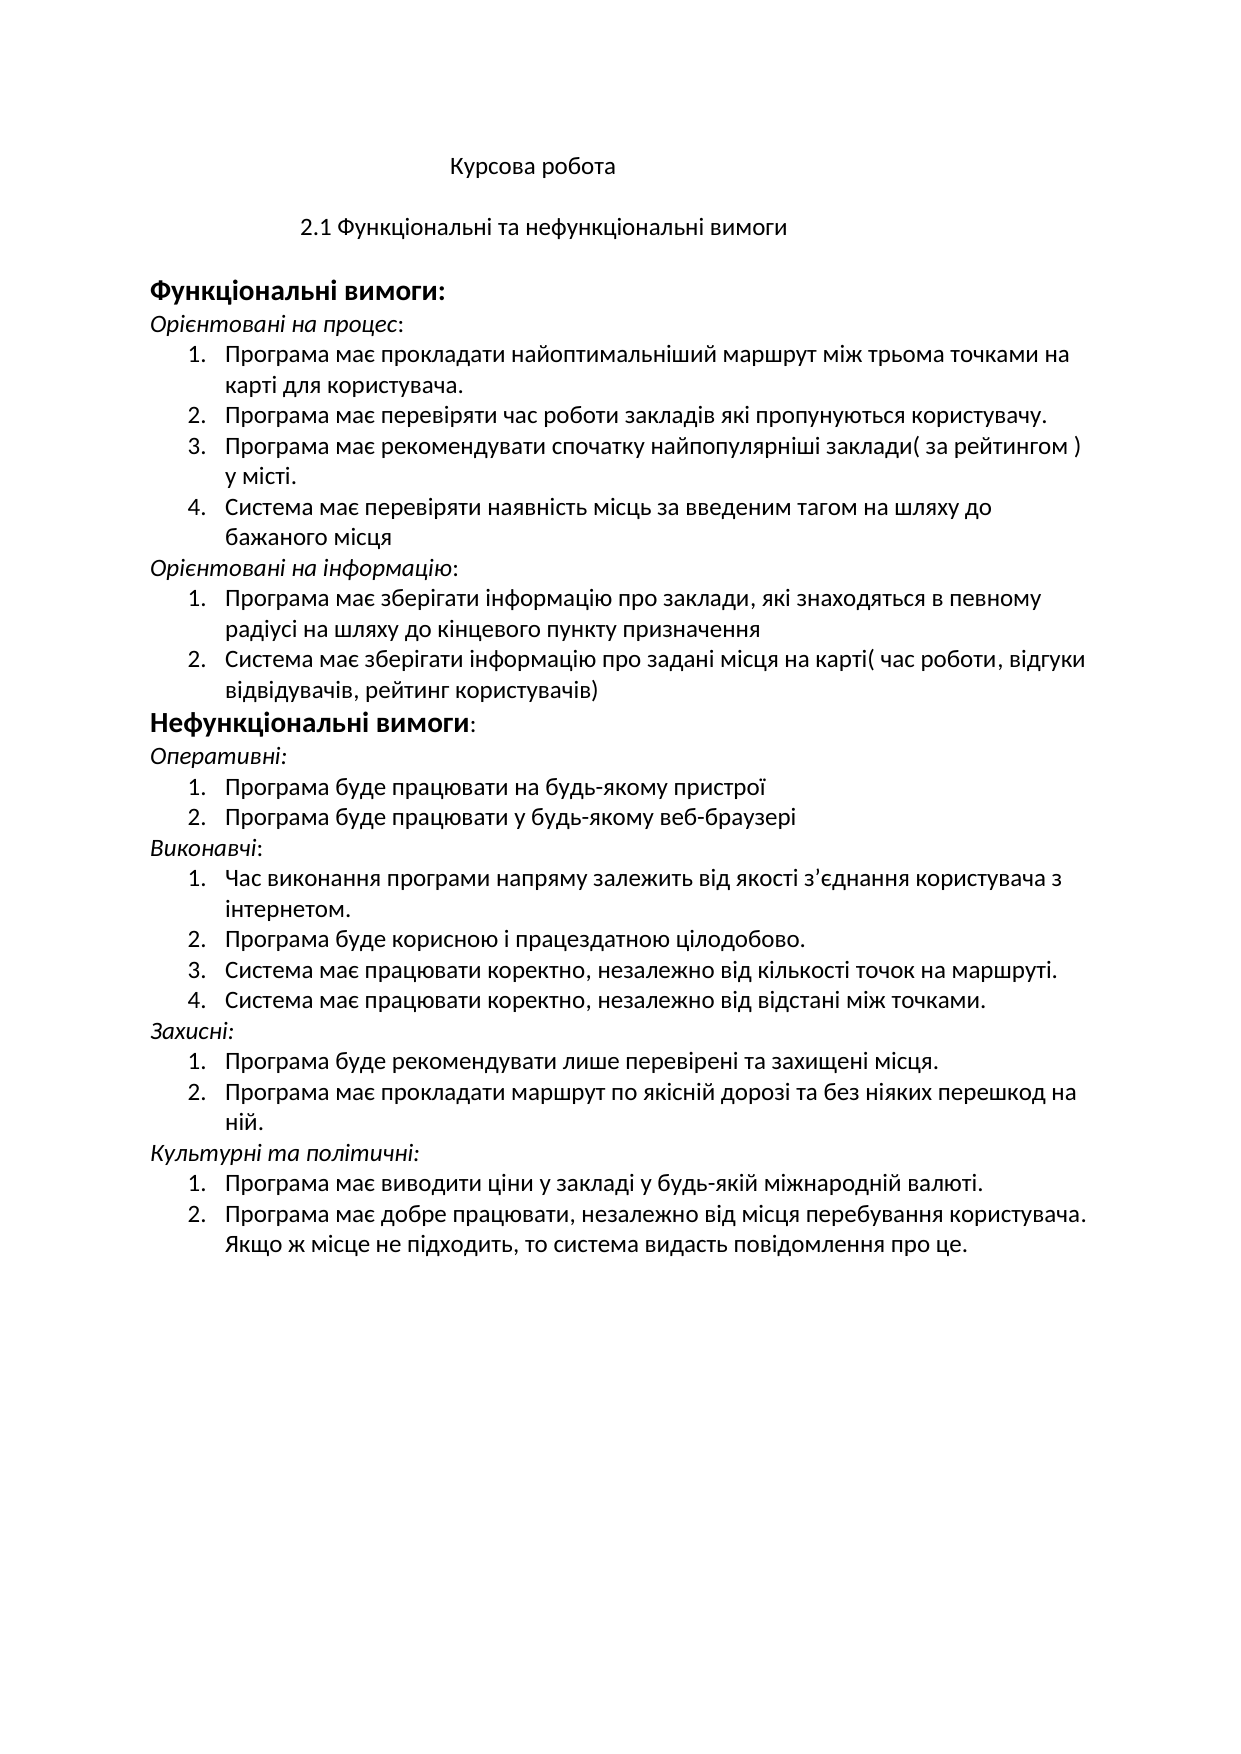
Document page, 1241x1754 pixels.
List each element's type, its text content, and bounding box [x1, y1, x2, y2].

list Система має зберігати інформацію про задані місця на карті( час роботи, відгуки відвідувачів, рейтинг користувачів) [187, 643, 1090, 704]
list Система має перевіряти наявність місць за введеним тагом на шляху до бажаного місця [187, 491, 1090, 552]
list Програма має рекомендувати спочатку найпопулярніші заклади( за рейтингом ) у місті. [187, 430, 1090, 491]
list Програма має перевіряти час роботи закладів які пропунуються користувачу. [187, 399, 1090, 430]
list Програма має виводити ціни у закладі у будь-якій міжнародній валюті. [187, 1167, 1090, 1198]
text Орієнтовані на процес: [150, 308, 1090, 338]
list Час виконання програми напряму залежить від якості з’єднання користувача з інтернетом. [187, 862, 1090, 923]
list Програма має добре працювати, незалежно від місця перебування користувача. Якщо ж місце не підходить, то система видасть повідомлення про це. [187, 1198, 1090, 1259]
text Захисні: [150, 1015, 1090, 1045]
list Програма має зберігати інформацію про заклади, які знаходяться в певному радіусі на шляху до кінцевого пункту призначення [187, 582, 1090, 643]
list Програма буде працювати у будь-якому веб-браузері [187, 801, 1090, 832]
text Виконавчі: [150, 832, 1090, 862]
list Програма має прокладати маршрут по якісній дорозі та без ніяких перешкод на ній. [187, 1076, 1090, 1137]
text Оперативні: [150, 740, 1090, 771]
list Програма буде працювати на будь-якому пристрої [187, 771, 1090, 801]
list Програма буде корисною і працездатною цілодобово. [187, 923, 1090, 954]
text 2.1 Функціональні та нефункціональні вимоги [150, 211, 1090, 242]
list Програма має прокладати найоптимальніший маршрут між трьома точками на карті для користувача. [187, 338, 1090, 399]
list Система має працювати коректно, незалежно від кількості точок на маршруті. [187, 954, 1090, 984]
list Система має працювати коректно, незалежно від відстані між точками. [187, 984, 1090, 1015]
text Функціональні вимоги: [150, 272, 1090, 308]
text Нефункціональні вимоги: [150, 704, 1090, 740]
text Орієнтовані на інформацію: [150, 552, 1090, 582]
text Курсова робота [150, 150, 1090, 181]
text Культурні та політичні: [150, 1137, 1090, 1167]
list Програма буде рекомендувати лише перевірені та захищені місця. [187, 1045, 1090, 1076]
